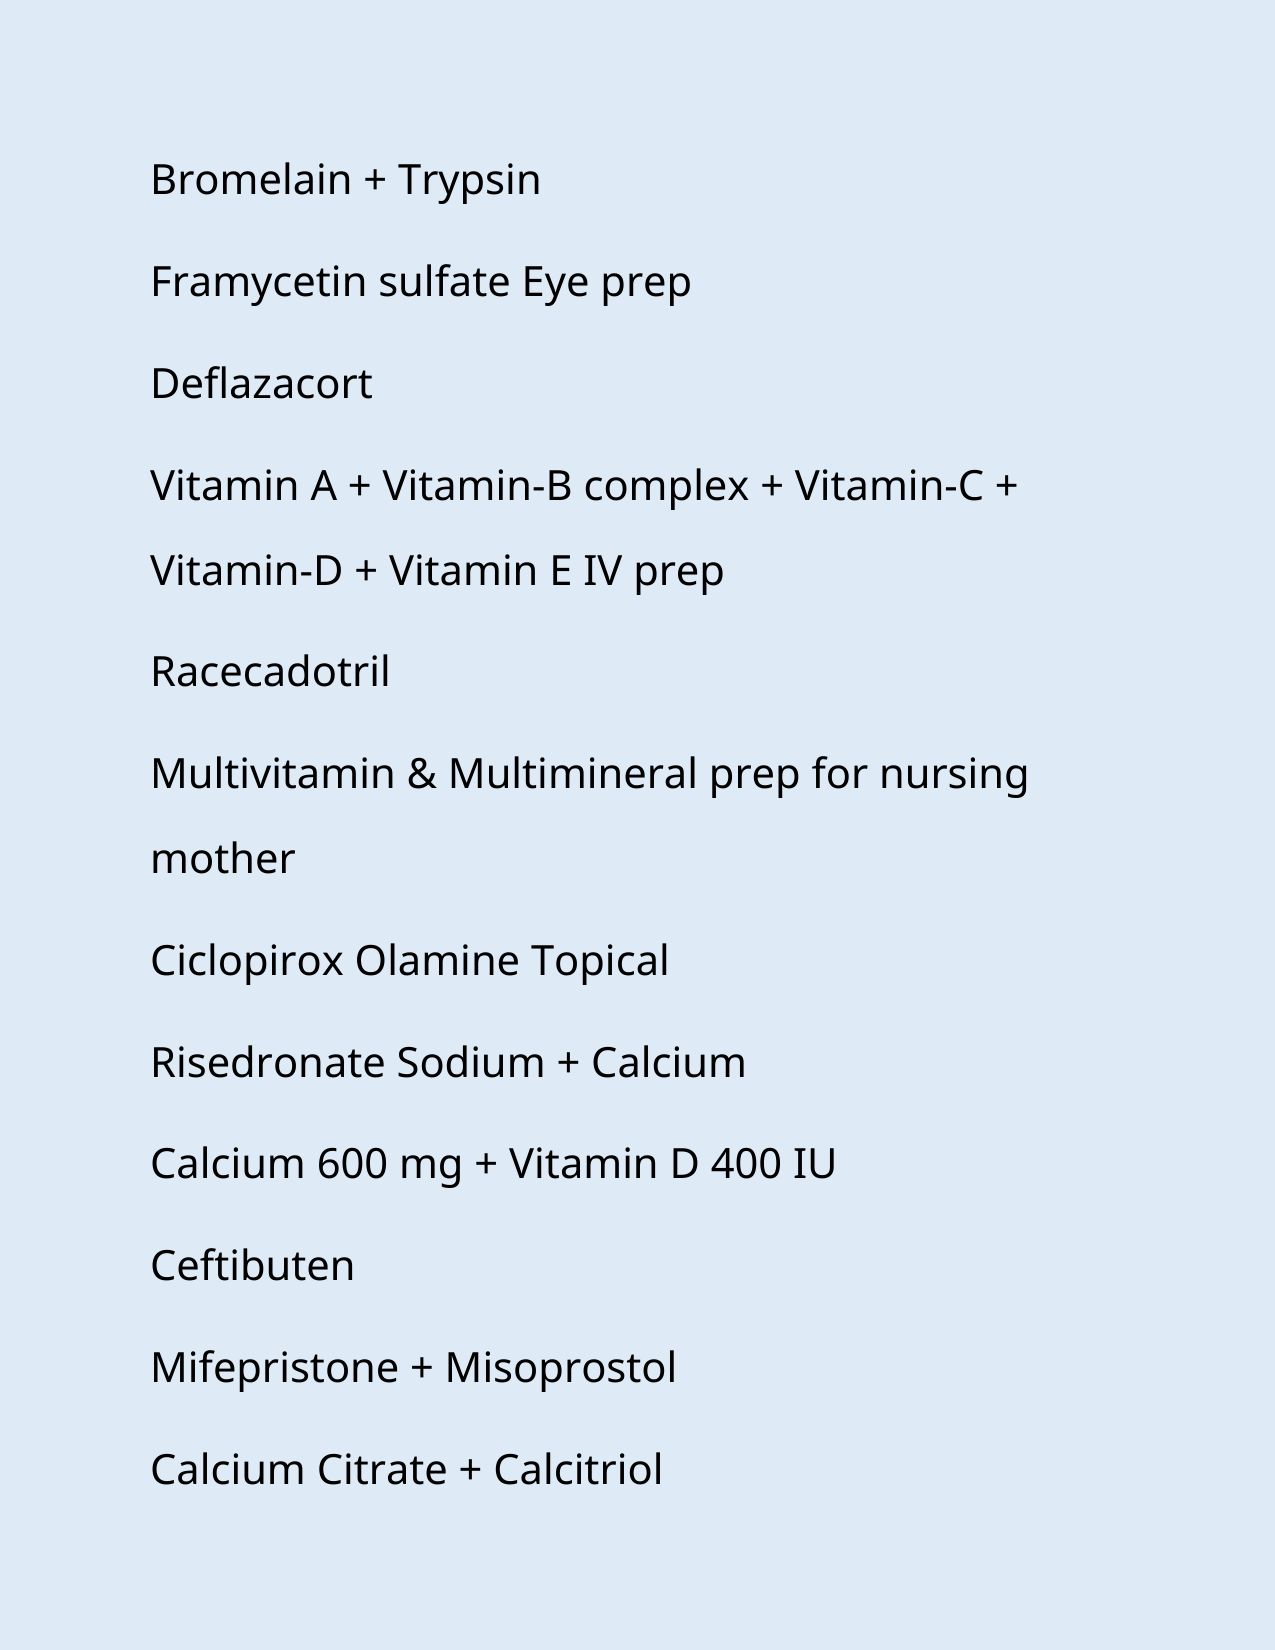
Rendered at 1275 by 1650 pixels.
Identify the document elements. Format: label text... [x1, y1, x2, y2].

text Risedronate Sodium + Calcium [150, 1033, 1125, 1089]
text Racecadotril [150, 642, 1125, 699]
text Ceftibuten [150, 1236, 1125, 1293]
text Deflazacort [150, 353, 1125, 410]
text Framycetin sulfate Eye prep [150, 252, 1125, 308]
text Vitamin A + Vitamin-B complex + Vitamin-C + Vitamin-D + Vitamin E IV prep [150, 455, 1125, 597]
text Calcium 600 mg + Vitamin D 400 IU [150, 1134, 1125, 1191]
text Calcium Citrate + Calcitriol [150, 1440, 1125, 1496]
text Bromelain + Trypsin [150, 150, 1125, 207]
text Ciclopirox Olamine Topical [150, 931, 1125, 988]
text Mifepristone + Misoprostol [150, 1338, 1125, 1395]
text Multivitamin & Multimineral prep for nursing mother [150, 744, 1125, 886]
